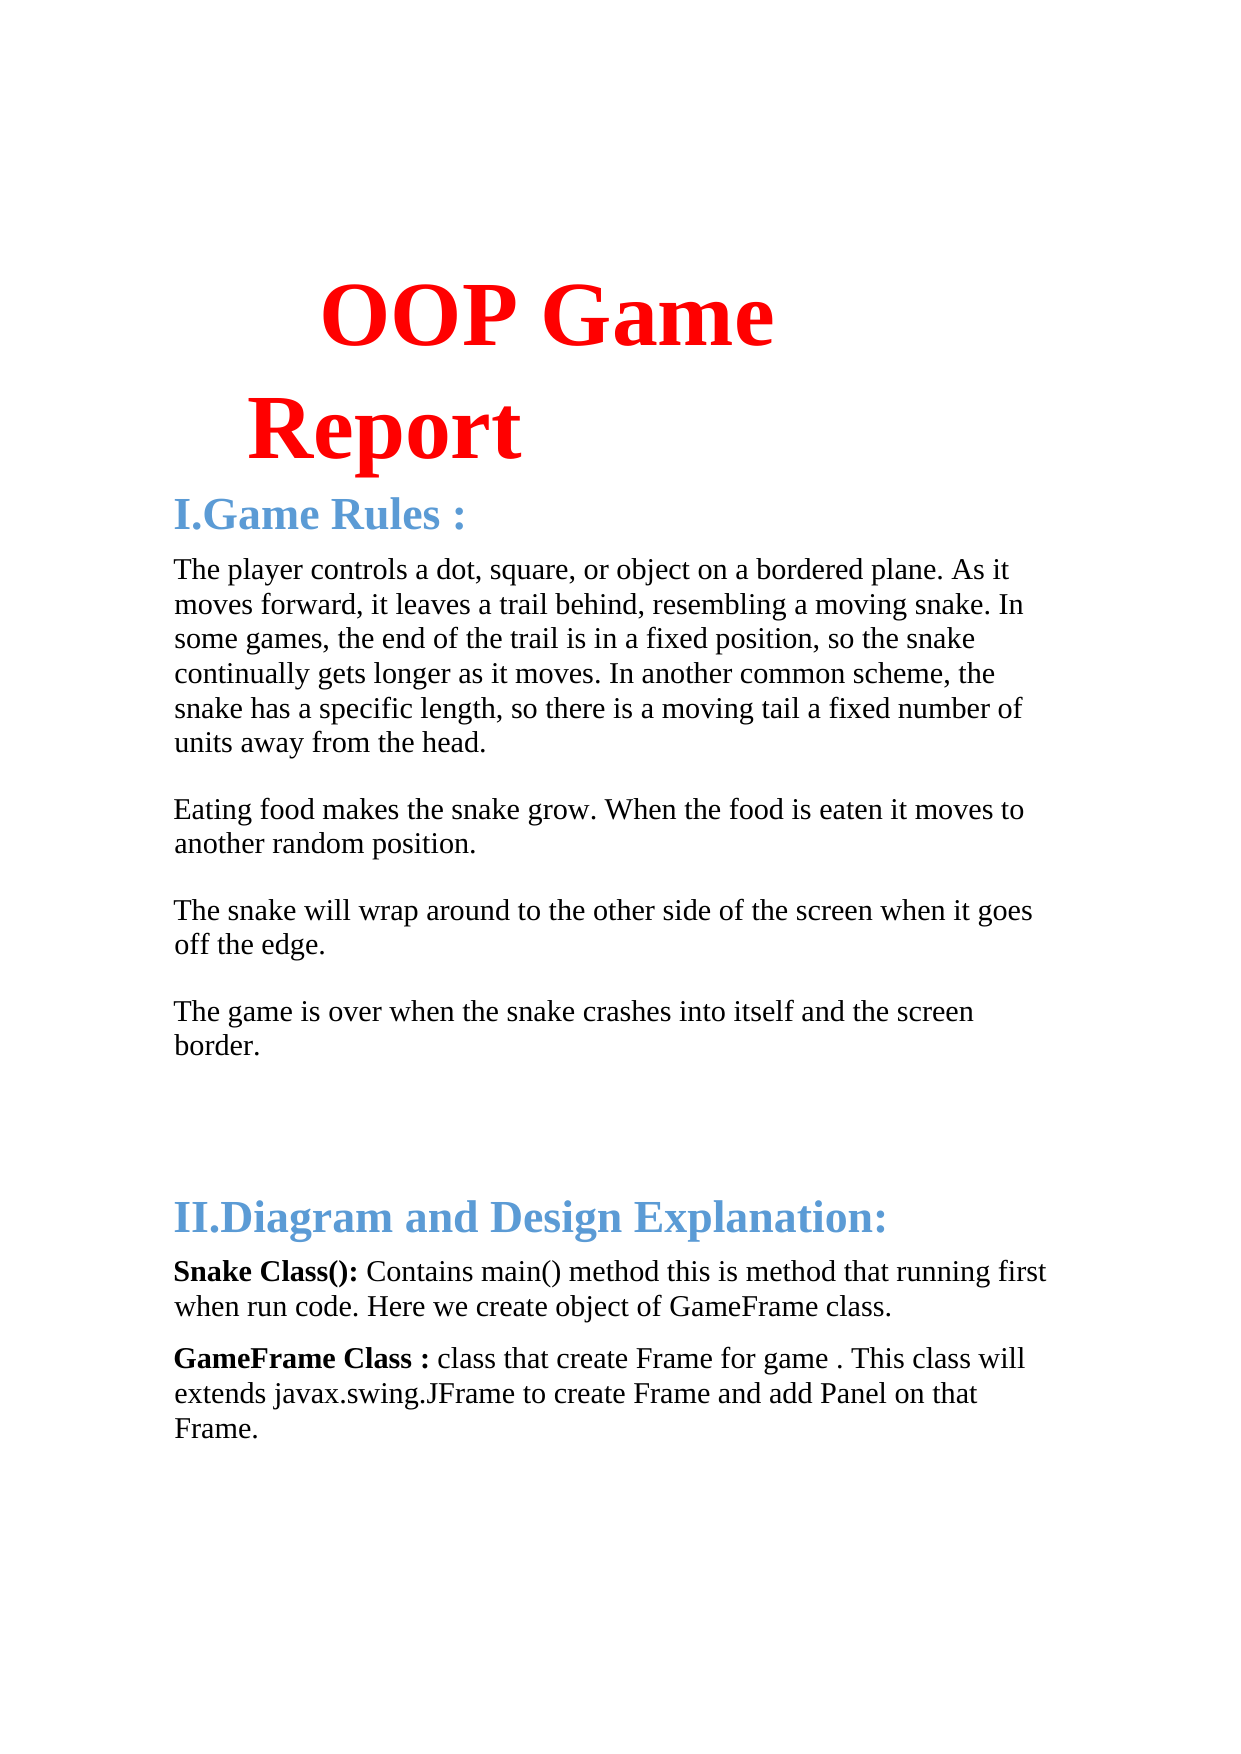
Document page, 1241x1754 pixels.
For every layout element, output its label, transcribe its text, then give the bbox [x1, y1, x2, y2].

text Eating food makes the snake grow. When the food is eaten it moves to another random position. [173, 791, 1065, 860]
text GameFrame Class : class that create Frame for game . This class will extends javax.swing.JFrame to create Frame and add Panel on that Frame. [173, 1341, 1065, 1445]
text The player controls a dot, square, or object on a bordered plane. As it moves forward, it leaves a trail behind, resembling a moving snake. In some games, the end of the trail is in a fixed position, so the snake continually gets longer as it moves. In another common scheme, the snake has a specific length, so there is a moving tail a fixed number of units away from the head. [173, 551, 1065, 759]
text The game is over when the snake crashes into itself and the screen border. [173, 993, 1065, 1062]
text Snake Class(): Contains main() method this is method that running first when run code. Here we create object of GameFrame class. [173, 1253, 1065, 1323]
text The snake will wrap around to the other side of the screen when it goes off the edge. [173, 892, 1065, 961]
text I.Game Rules : [173, 487, 1065, 539]
text II.Diagram and Design Explanation: [173, 1189, 1065, 1242]
subtitle OOP Game Report [247, 259, 1065, 478]
